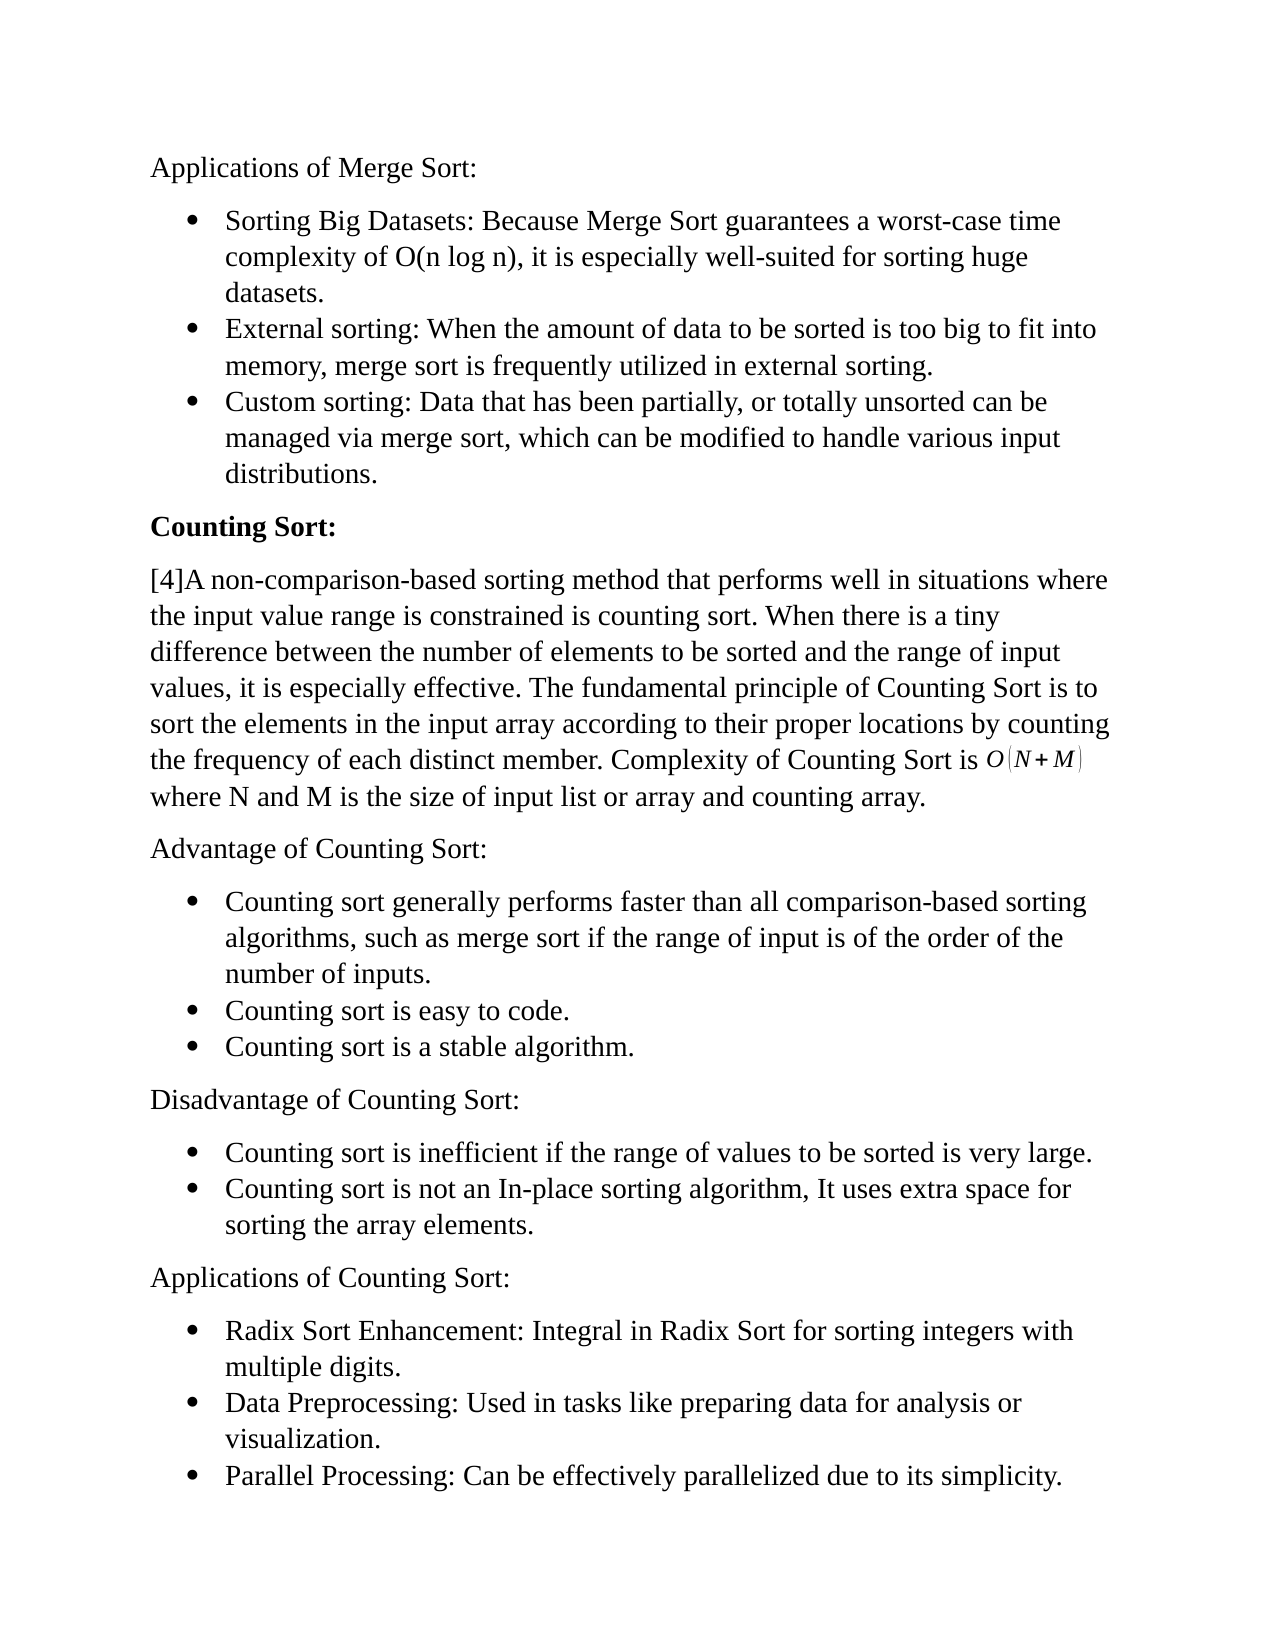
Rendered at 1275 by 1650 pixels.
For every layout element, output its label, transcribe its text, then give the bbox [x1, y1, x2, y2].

text Disadvantage of Counting Sort: [150, 1082, 1125, 1116]
text Counting Sort: [150, 509, 1125, 542]
list Data Preprocessing: Used in tasks like preparing data for analysis or visualization. [187, 1385, 1125, 1455]
list Radix Sort Enhancement: Integral in Radix Sort for sorting integers with multiple digits. [187, 1313, 1125, 1383]
list Counting sort is a stable algorithm. [187, 1029, 1125, 1063]
list Counting sort is not an In-place sorting algorithm, It uses extra space for sorting the array elements. [187, 1171, 1125, 1241]
list Counting sort generally performs faster than all comparison-based sorting algorithms, such as merge sort if the range of input is of the order of the number of inputs. [187, 884, 1125, 990]
text [4]A non-comparison-based sorting method that performs well in situations where the input value range is constrained is counting sort. When there is a tiny difference between the number of elements to be sorted and the range of input values, it is especially effective. The fundamental principle of Counting Sort is to sort the elements in the input array according to their proper locations by counting the frequency of each distinct member. Complexity of Counting Sort is where N and M is the size of input list or array and counting array. [150, 562, 1125, 812]
list Counting sort is easy to code. [187, 993, 1125, 1026]
text Applications of Merge Sort: [150, 150, 1125, 183]
list Custom sorting: Data that has been partially, or totally unsorted can be managed via merge sort, which can be modified to handle various input distributions. [187, 384, 1125, 490]
text Applications of Counting Sort: [150, 1260, 1125, 1294]
list External sorting: When the amount of data to be sorted is too big to fit into memory, merge sort is frequently utilized in external sorting. [187, 311, 1125, 381]
text Advantage of Counting Sort: [150, 831, 1125, 865]
list Counting sort is inefficient if the range of values to be sorted is very large. [187, 1135, 1125, 1168]
list Sorting Big Datasets: Because Merge Sort guarantees a worst-case time complexity of O(n log n), it is especially well-suited for sorting huge datasets. [187, 203, 1125, 309]
list Parallel Processing: Can be effectively parallelized due to its simplicity. [187, 1458, 1125, 1491]
